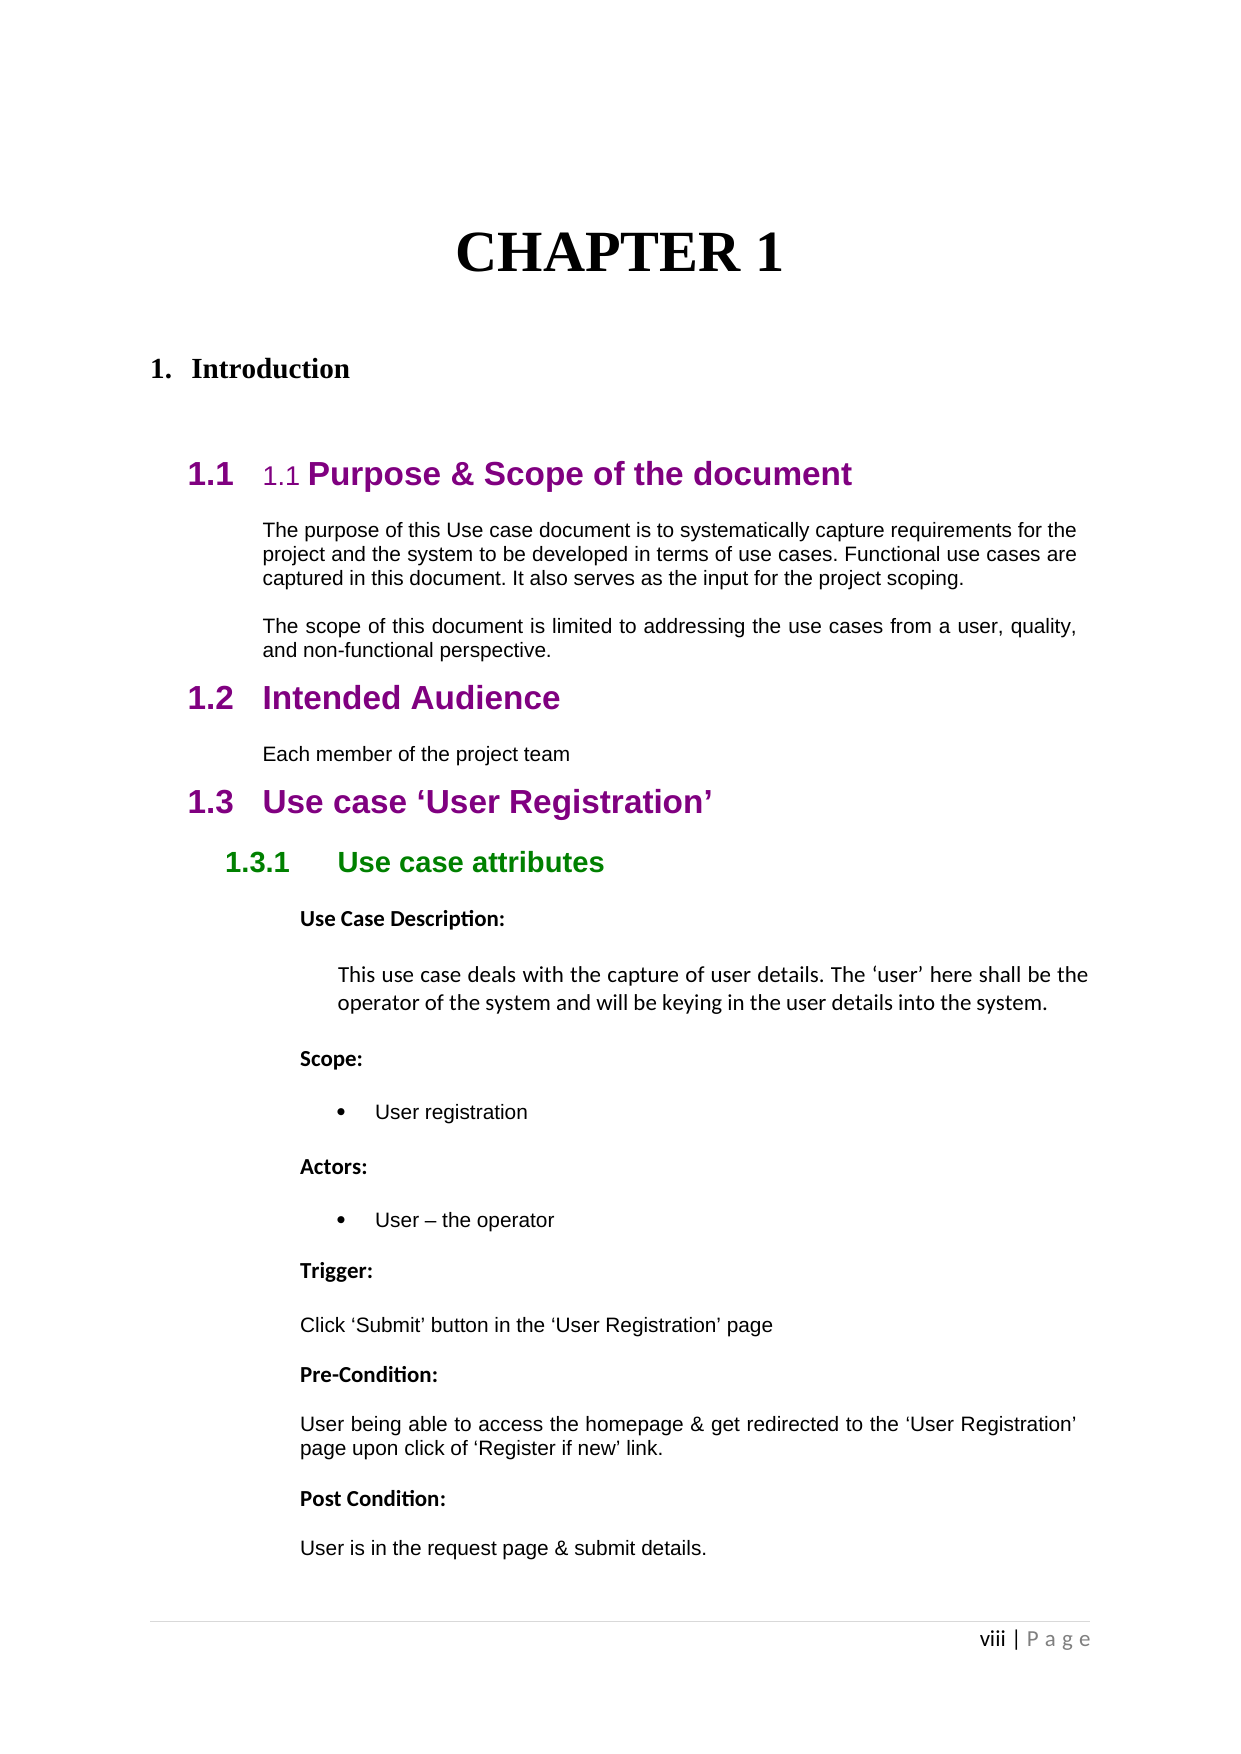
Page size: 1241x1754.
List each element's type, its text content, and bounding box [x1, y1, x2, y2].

text The purpose of this Use case document is to systematically capture requirements for the project and the system to be developed in terms of use cases. Functional use cases are captured in this document. It also serves as the input for the project scoping. [262, 518, 1078, 589]
text Scope: [300, 1044, 1090, 1072]
list Introduction [150, 351, 1090, 385]
text Use Case Description: [300, 904, 1090, 932]
text This use case deals with the capture of user details. The ‘user’ here shall be the operator of the system and will be keying in the user details into the system. [300, 960, 1090, 1016]
subtitle Intended Audience [187, 678, 1078, 716]
text Actors: [300, 1152, 1090, 1180]
list User – the operator [337, 1208, 1078, 1232]
text User being able to access the homepage & get redirected to the ‘User Registration’ page upon click of ‘Register if new’ link. [300, 1412, 1078, 1460]
text Pre-Condition: [300, 1360, 1090, 1388]
text Post Condition: [300, 1484, 1090, 1512]
subtitle 1.1 Purpose & Scope of the document [187, 454, 1078, 493]
list User registration [337, 1100, 1078, 1124]
text The scope of this document is limited to addressing the use cases from a user, quality, and non-functional perspective. [262, 613, 1078, 661]
subtitle Use case attributes [225, 846, 1078, 879]
text Trigger: [300, 1256, 1090, 1284]
subtitle Use case ‘User Registration’ [187, 782, 1078, 821]
text Each member of the project team [262, 741, 1078, 765]
text User is in the request page & submit details. [300, 1536, 1078, 1560]
text CHAPTER 1 [150, 217, 1090, 284]
text Click ‘Submit’ button in the ‘User Registration’ page [300, 1312, 1078, 1336]
